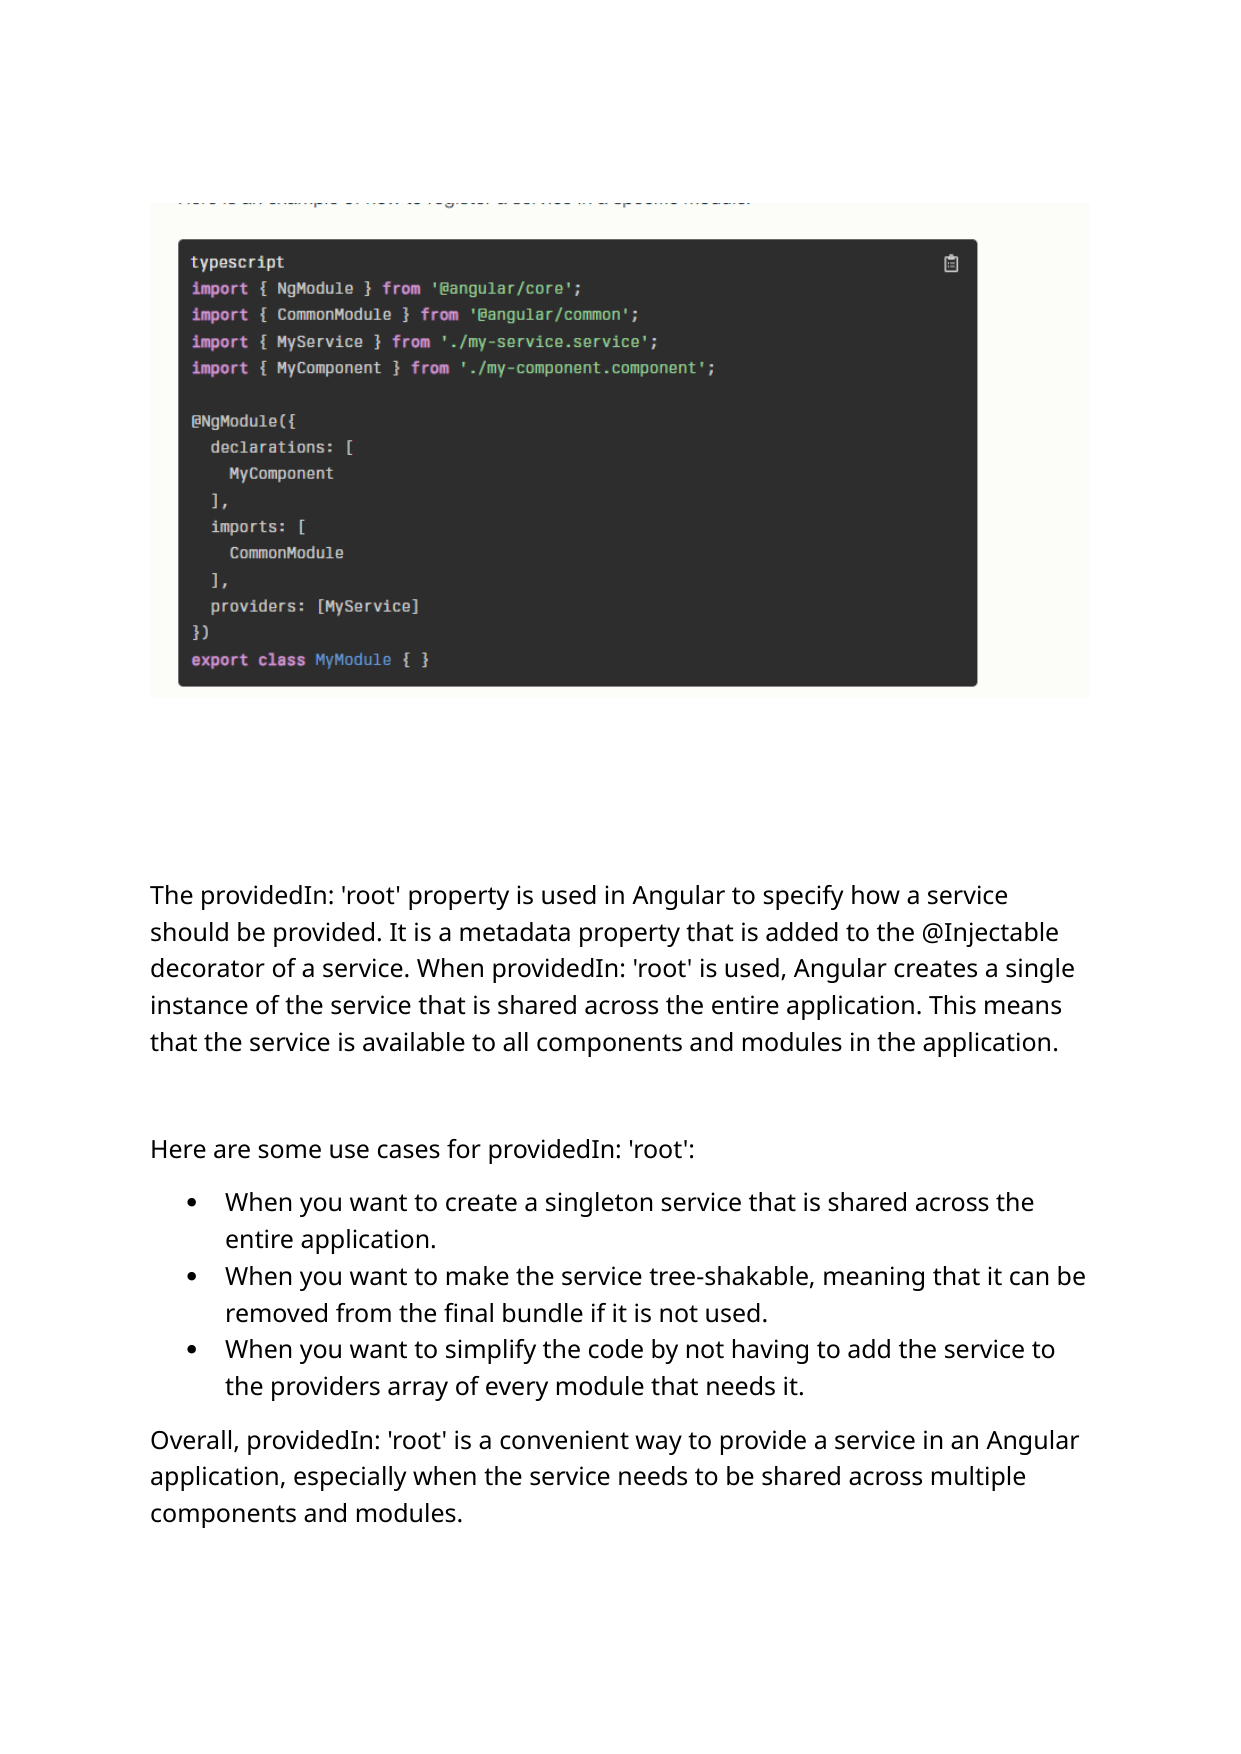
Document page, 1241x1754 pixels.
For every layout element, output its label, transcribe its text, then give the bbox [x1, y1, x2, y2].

list When you want to make the service tree-shakable, meaning that it can be removed from the final bundle if it is not used. [187, 1258, 1090, 1329]
list When you want to create a singleton service that is shared across the entire application. [187, 1185, 1090, 1256]
text Here are some use cases for providedIn: 'root': [150, 1132, 1090, 1166]
list When you want to simplify the code by not having to add the service to the providers array of every module that needs it. [187, 1332, 1090, 1403]
picture [150, 203, 1091, 698]
text The providedIn: 'root' property is used in Angular to specify how a service should be provided. It is a metadata property that is added to the @Injectable decorator of a service. When providedIn: 'root' is used, Angular creates a single instance of the service that is shared across the entire application. This means that the service is available to all components and modules in the application. [150, 878, 1090, 1059]
text Overall, providedIn: 'root' is a convenient way to provide a service in an Angular application, especially when the service needs to be shared across multiple components and modules. [150, 1422, 1090, 1530]
